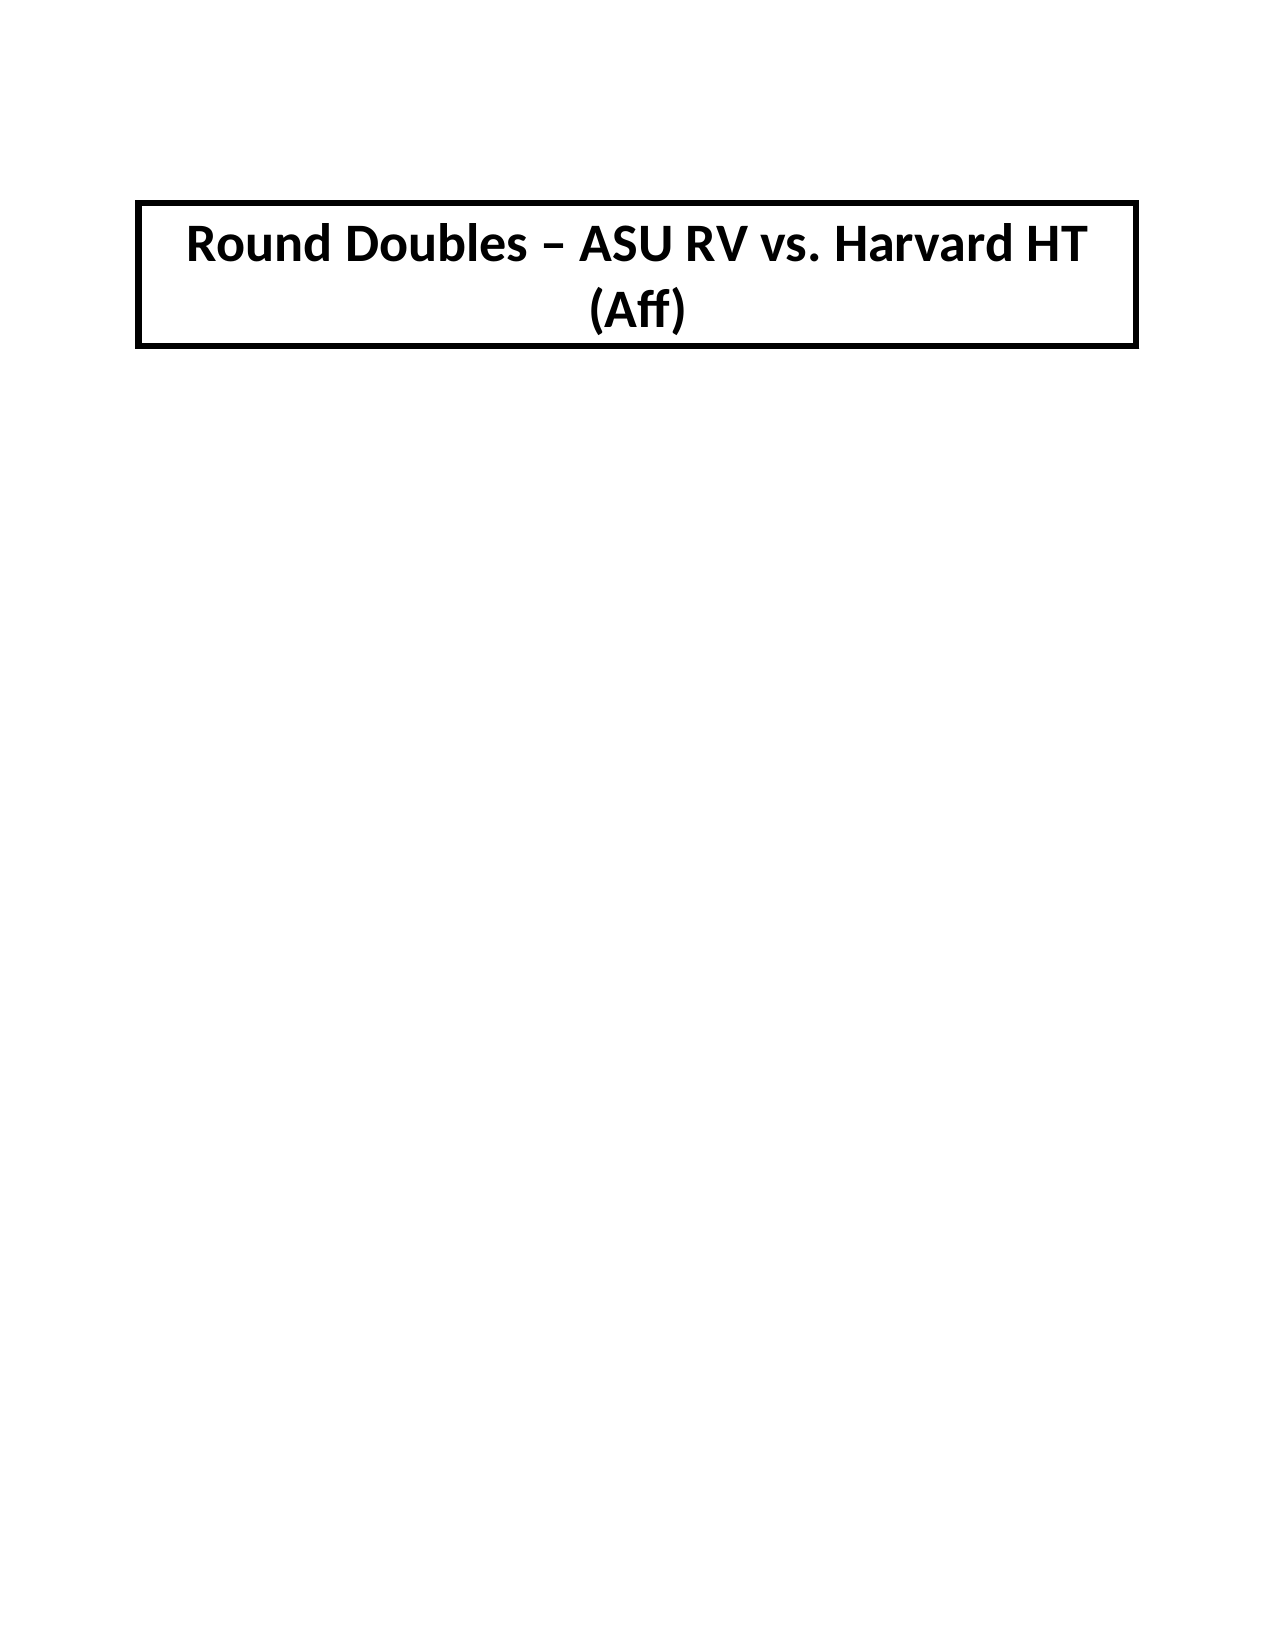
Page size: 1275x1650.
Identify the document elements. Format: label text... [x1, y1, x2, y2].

subtitle Round Doubles – ASU RV vs. Harvard HT (Aff) [142, 206, 1133, 343]
